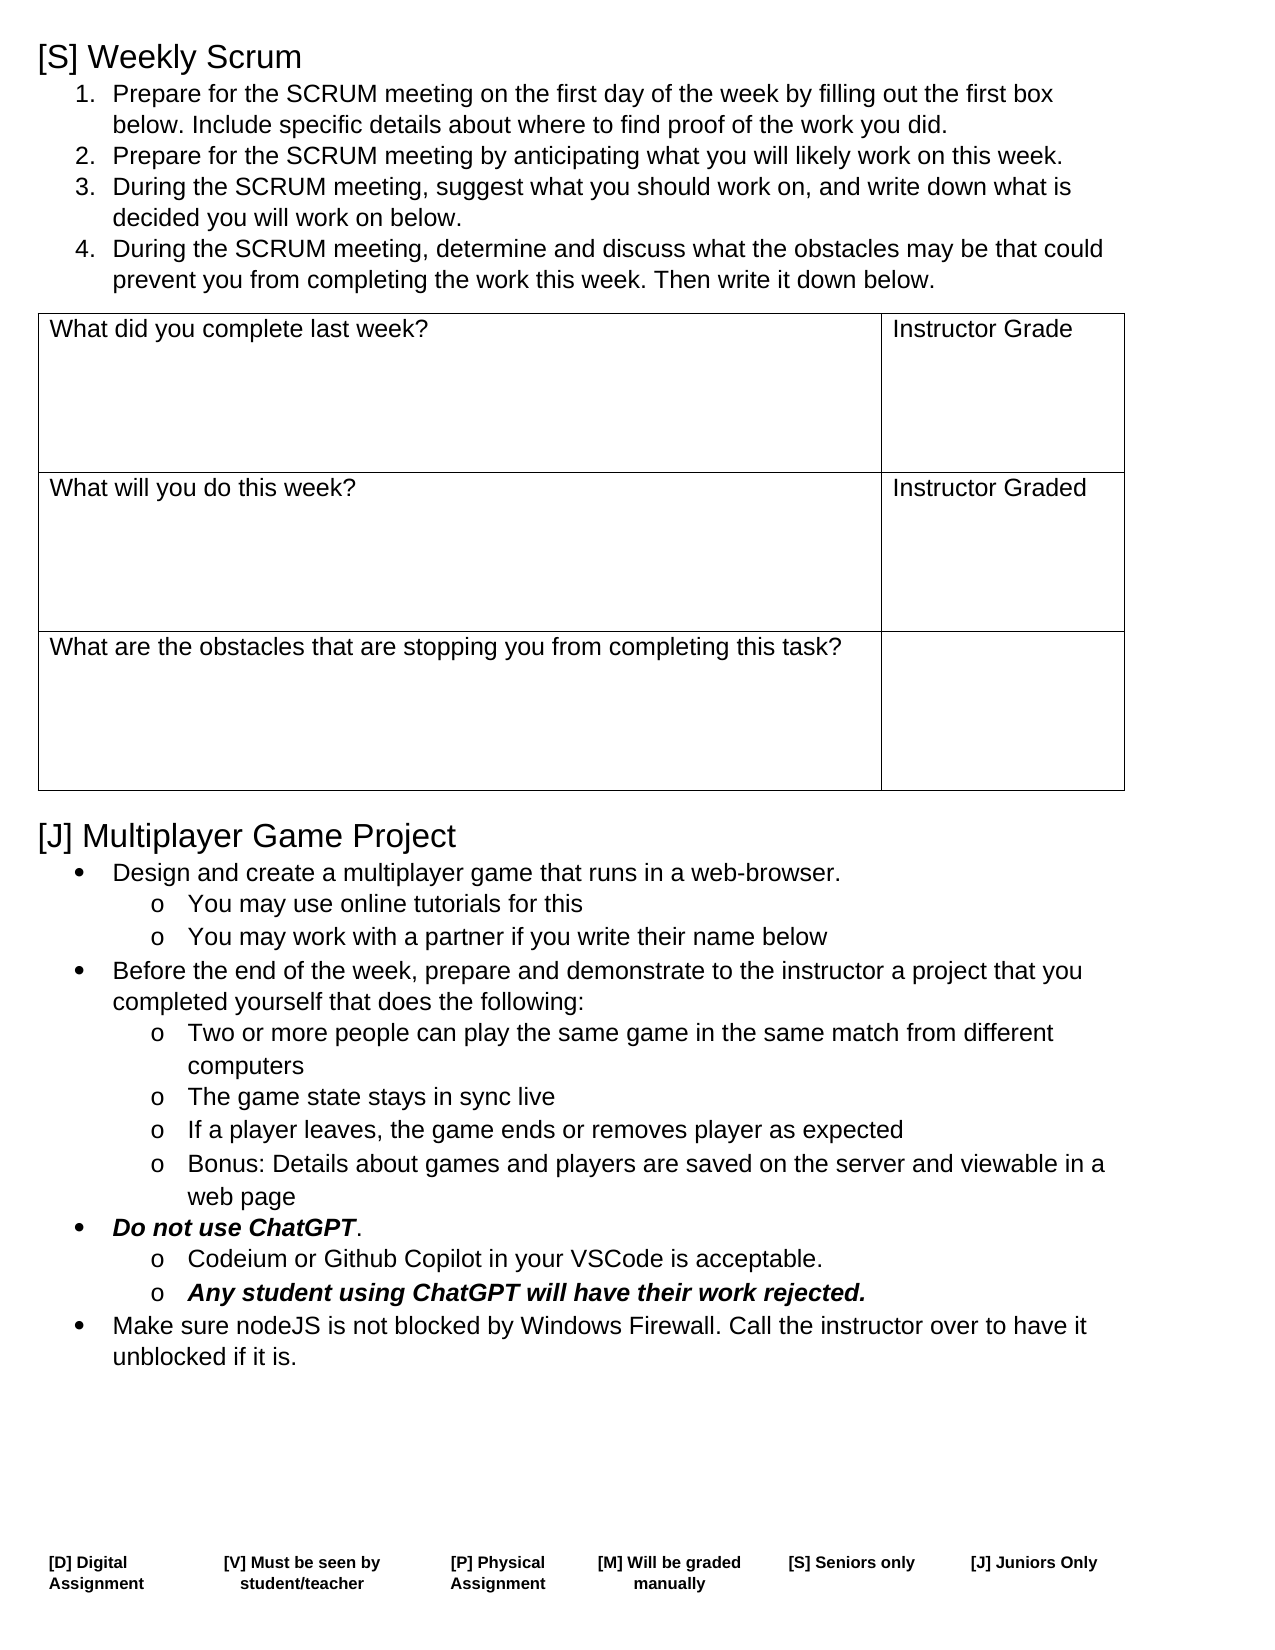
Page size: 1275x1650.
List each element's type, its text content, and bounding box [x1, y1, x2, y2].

list You may work with a partner if you write their name below [150, 922, 1125, 953]
list You may use online tutorials for this [150, 889, 1125, 920]
list Prepare for the SCRUM meeting by anticipating what you will likely work on this week. [75, 141, 1125, 170]
list Make sure nodeJS is not blocked by Windows Firewall. Call the instructor over to have it unblocked if it is. [75, 1311, 1125, 1371]
subtitle [J] Multiplayer Game Project [37, 816, 1125, 855]
list During the SCRUM meeting, suggest what you should work on, and write down what is decided you will work on below. [75, 172, 1125, 232]
list Do not use ChatGPT. [75, 1213, 1125, 1242]
list During the SCRUM meeting, determine and discuss what the obstacles may be that could prevent you from completing the work this week. Then write it down below. [75, 234, 1125, 294]
list The game state stays in sync live [150, 1082, 1125, 1113]
table_cell What are the obstacles that are stopping you from completing this task? [39, 632, 881, 790]
list Two or more people can play the same game in the same match from different computers [150, 1018, 1125, 1080]
table_cell [882, 632, 1124, 790]
table_header Instructor Grade [882, 314, 1124, 472]
list Codeium or Github Copilot in your VSCode is acceptable. [150, 1244, 1125, 1275]
list If a player leaves, the game ends or removes player as expected [150, 1116, 1125, 1146]
list Bonus: Details about games and players are saved on the server and viewable in a web page [150, 1149, 1125, 1211]
list Before the end of the week, prepare and demonstrate to the instructor a project that you completed yourself that does the following: [75, 956, 1125, 1016]
list Design and create a multiplayer game that runs in a web-browser. [75, 858, 1125, 887]
list Any student using ChatGPT will have their work rejected. [150, 1278, 1125, 1308]
list Prepare for the SCRUM meeting on the first day of the week by filling out the first box below. Include specific details about where to find proof of the work you did. [75, 79, 1125, 139]
table_header What did you complete last week? [39, 314, 881, 472]
table_cell Instructor Graded [882, 473, 1124, 631]
subtitle [S] Weekly Scrum [37, 37, 1125, 76]
table_cell What will you do this week? [39, 473, 881, 631]
